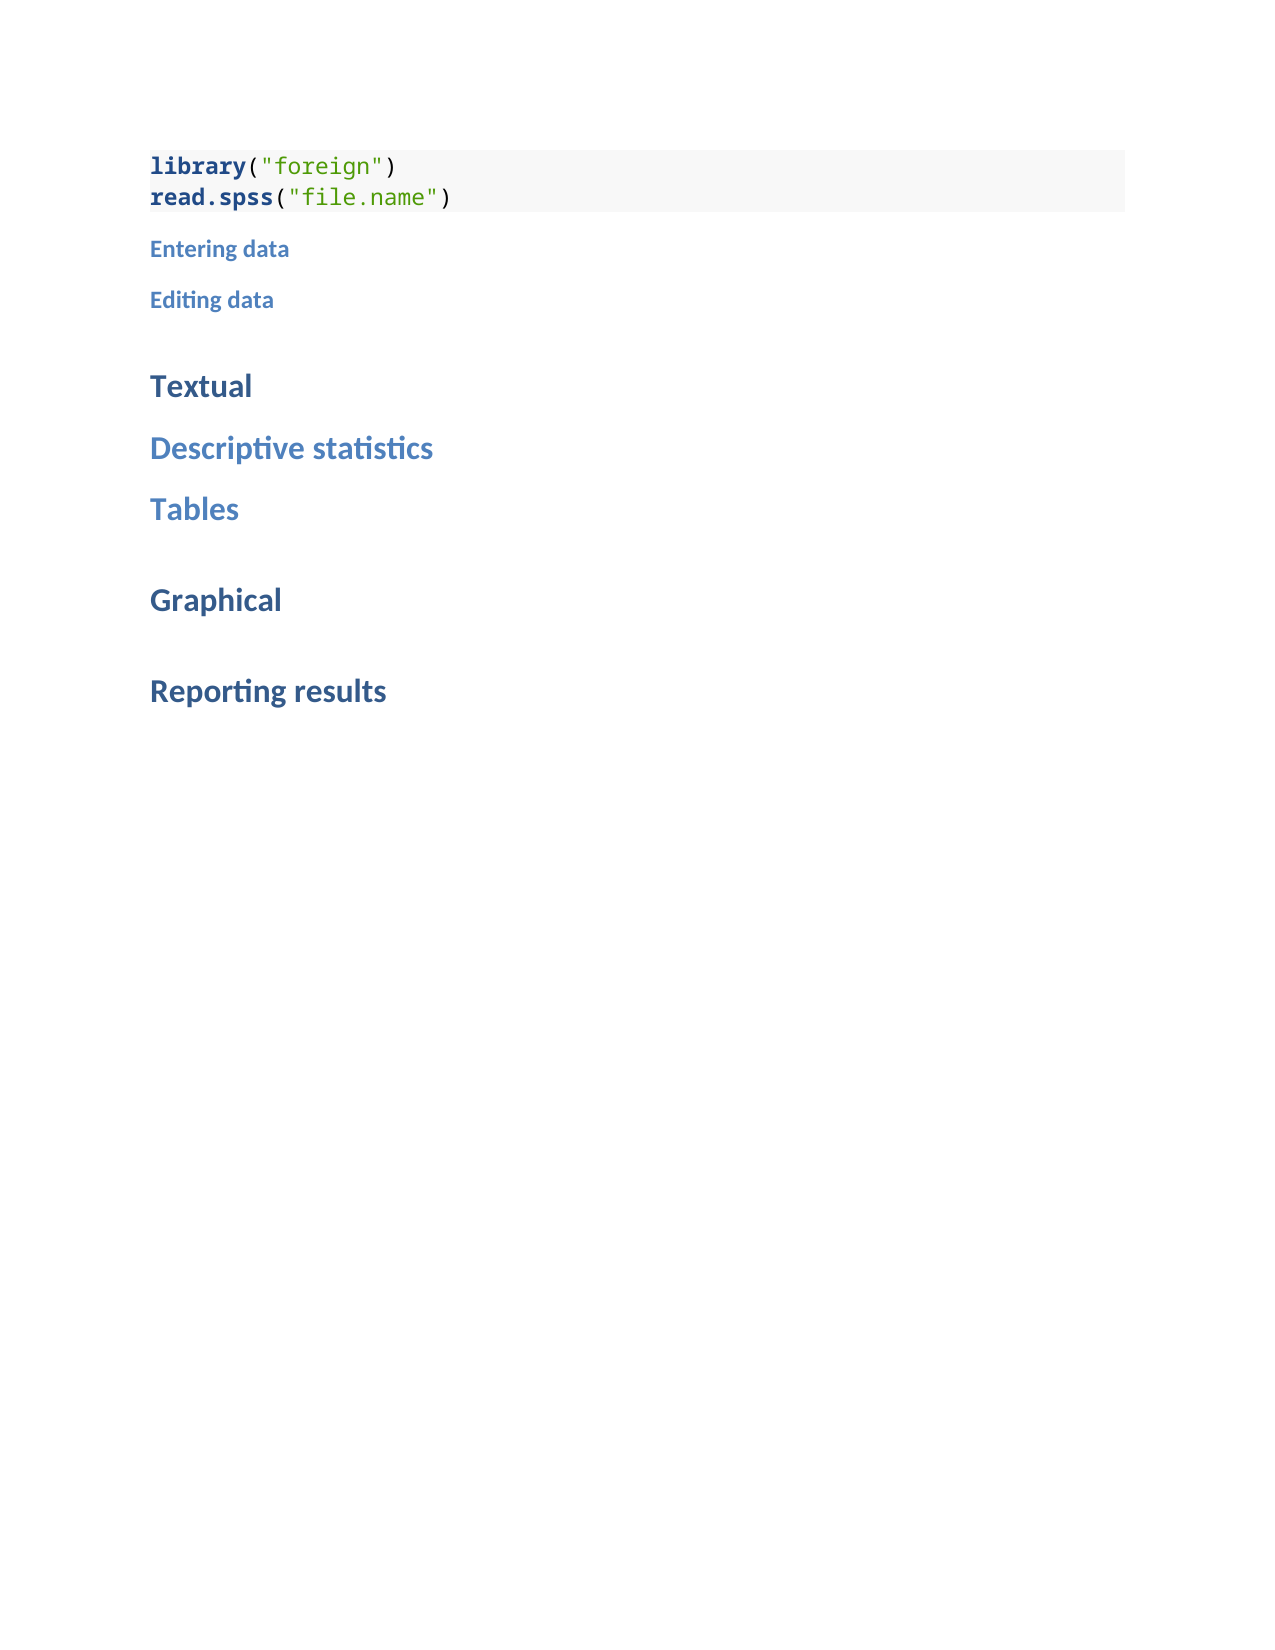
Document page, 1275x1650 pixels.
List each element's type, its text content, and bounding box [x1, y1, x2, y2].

subtitle Editing data [150, 285, 1125, 315]
subtitle Textual [150, 365, 1125, 406]
subtitle Tables [150, 488, 1125, 529]
subtitle Graphical [150, 579, 1125, 620]
text library("foreign") read.spss("file.name") [397, 150, 1125, 212]
subtitle Descriptive statistics [150, 427, 1125, 467]
subtitle Entering data [150, 233, 1125, 264]
subtitle Reporting results [150, 670, 1125, 711]
